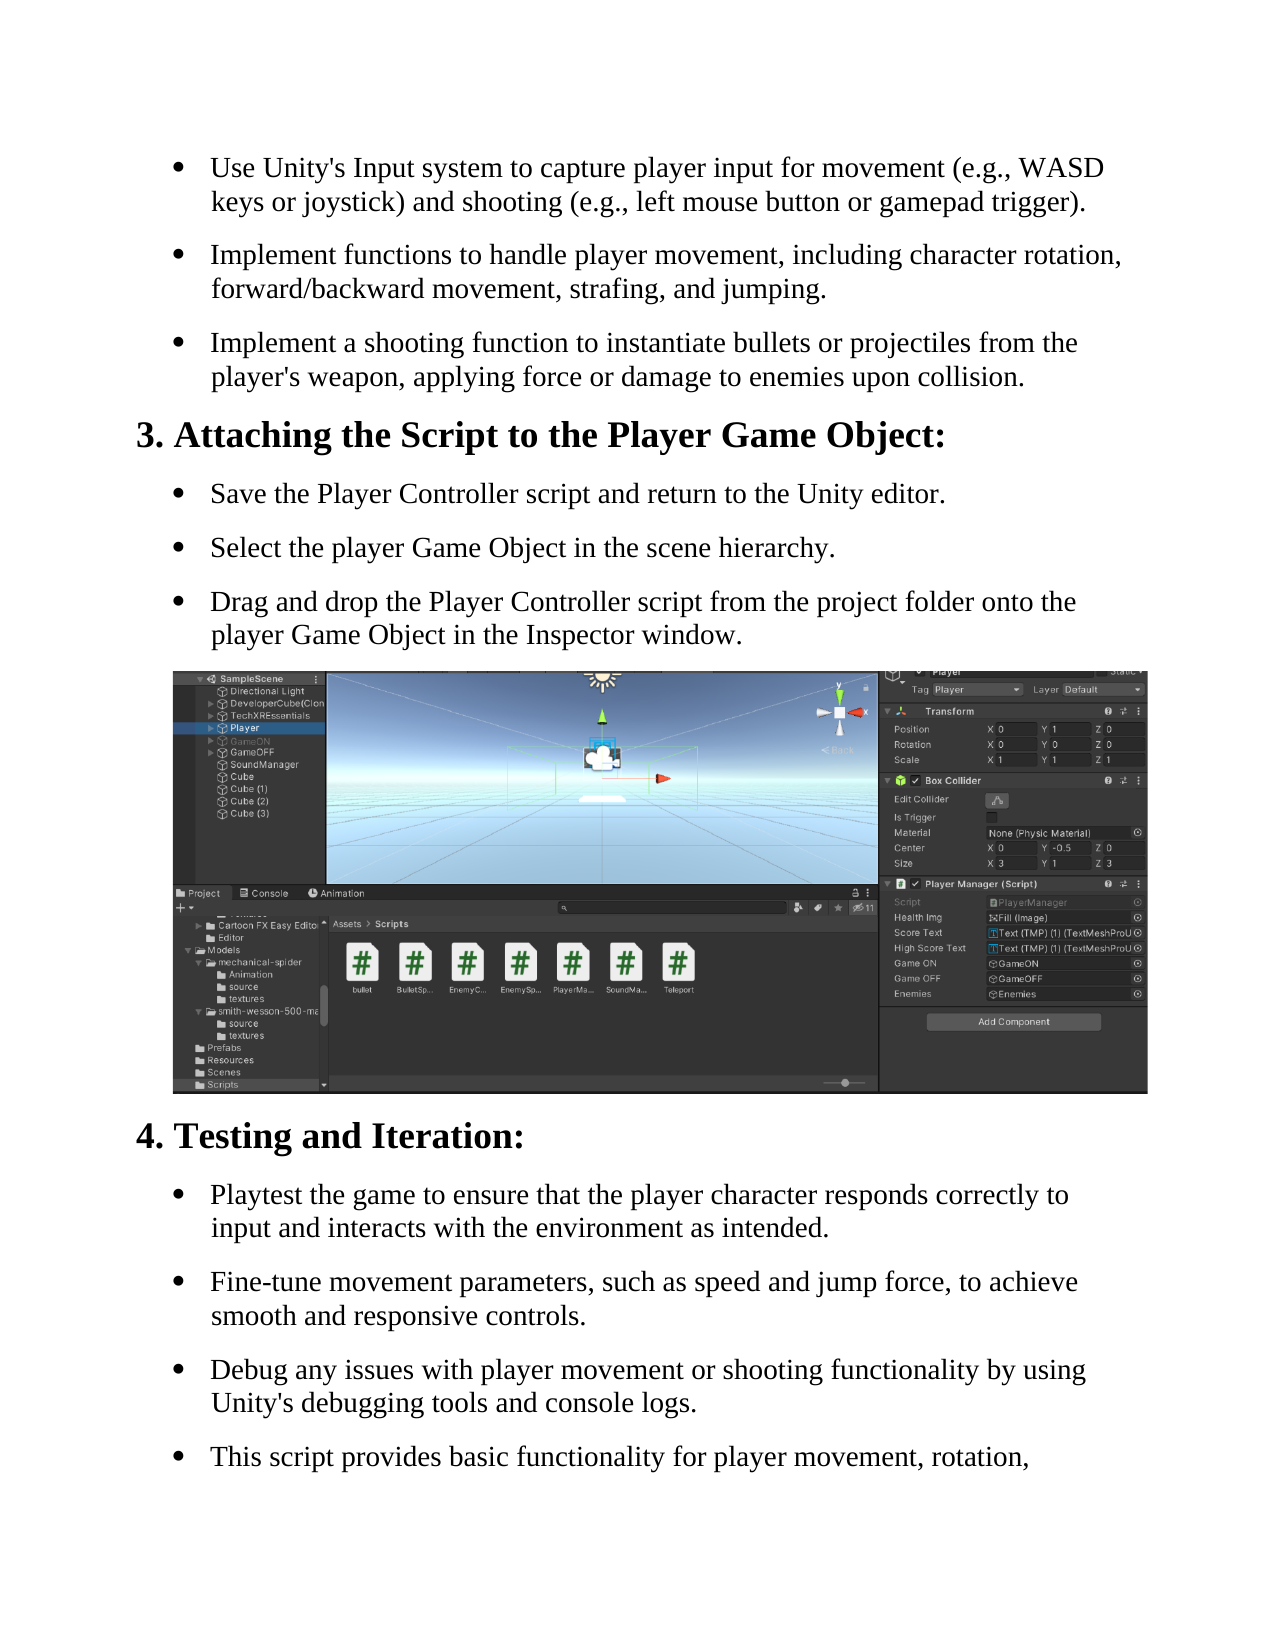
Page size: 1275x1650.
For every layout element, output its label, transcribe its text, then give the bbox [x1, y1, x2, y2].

text 3. Attaching the Script to the Player Game Object: [136, 412, 1125, 456]
list Implement functions to handle player movement, including character rotation, forward/backward movement, strafing, and jumping. [173, 237, 1125, 305]
list Use Unity's Input system to capture player input for movement (e.g., WASD keys or joystick) and shooting (e.g., left mouse button or gamepad trigger). [173, 150, 1125, 217]
list Debug any issues with player movement or shooting functionality by using Unity's debugging tools and console logs. [173, 1352, 1125, 1419]
list Drag and drop the Player Controller script from the project folder onto the player Game Object in the Inspector window. [173, 584, 1125, 651]
text 4. Testing and Iteration: [136, 1113, 1125, 1157]
list Implement a shooting function to instantiate bullets or projectiles from the player's weapon, applying force or damage to enemies upon collision. [173, 325, 1125, 392]
list Select the player Game Object in the scene hierarchy. [173, 530, 1125, 563]
list Fine-tune movement parameters, such as speed and jump force, to achieve smooth and responsive controls. [173, 1264, 1125, 1332]
list Playtest the game to ensure that the player character responds correctly to input and interacts with the environment as intended. [173, 1177, 1125, 1244]
list Save the Player Controller script and return to the Unity editor. [173, 476, 1125, 509]
picture [172, 671, 1148, 1094]
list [173, 1439, 1125, 1473]
